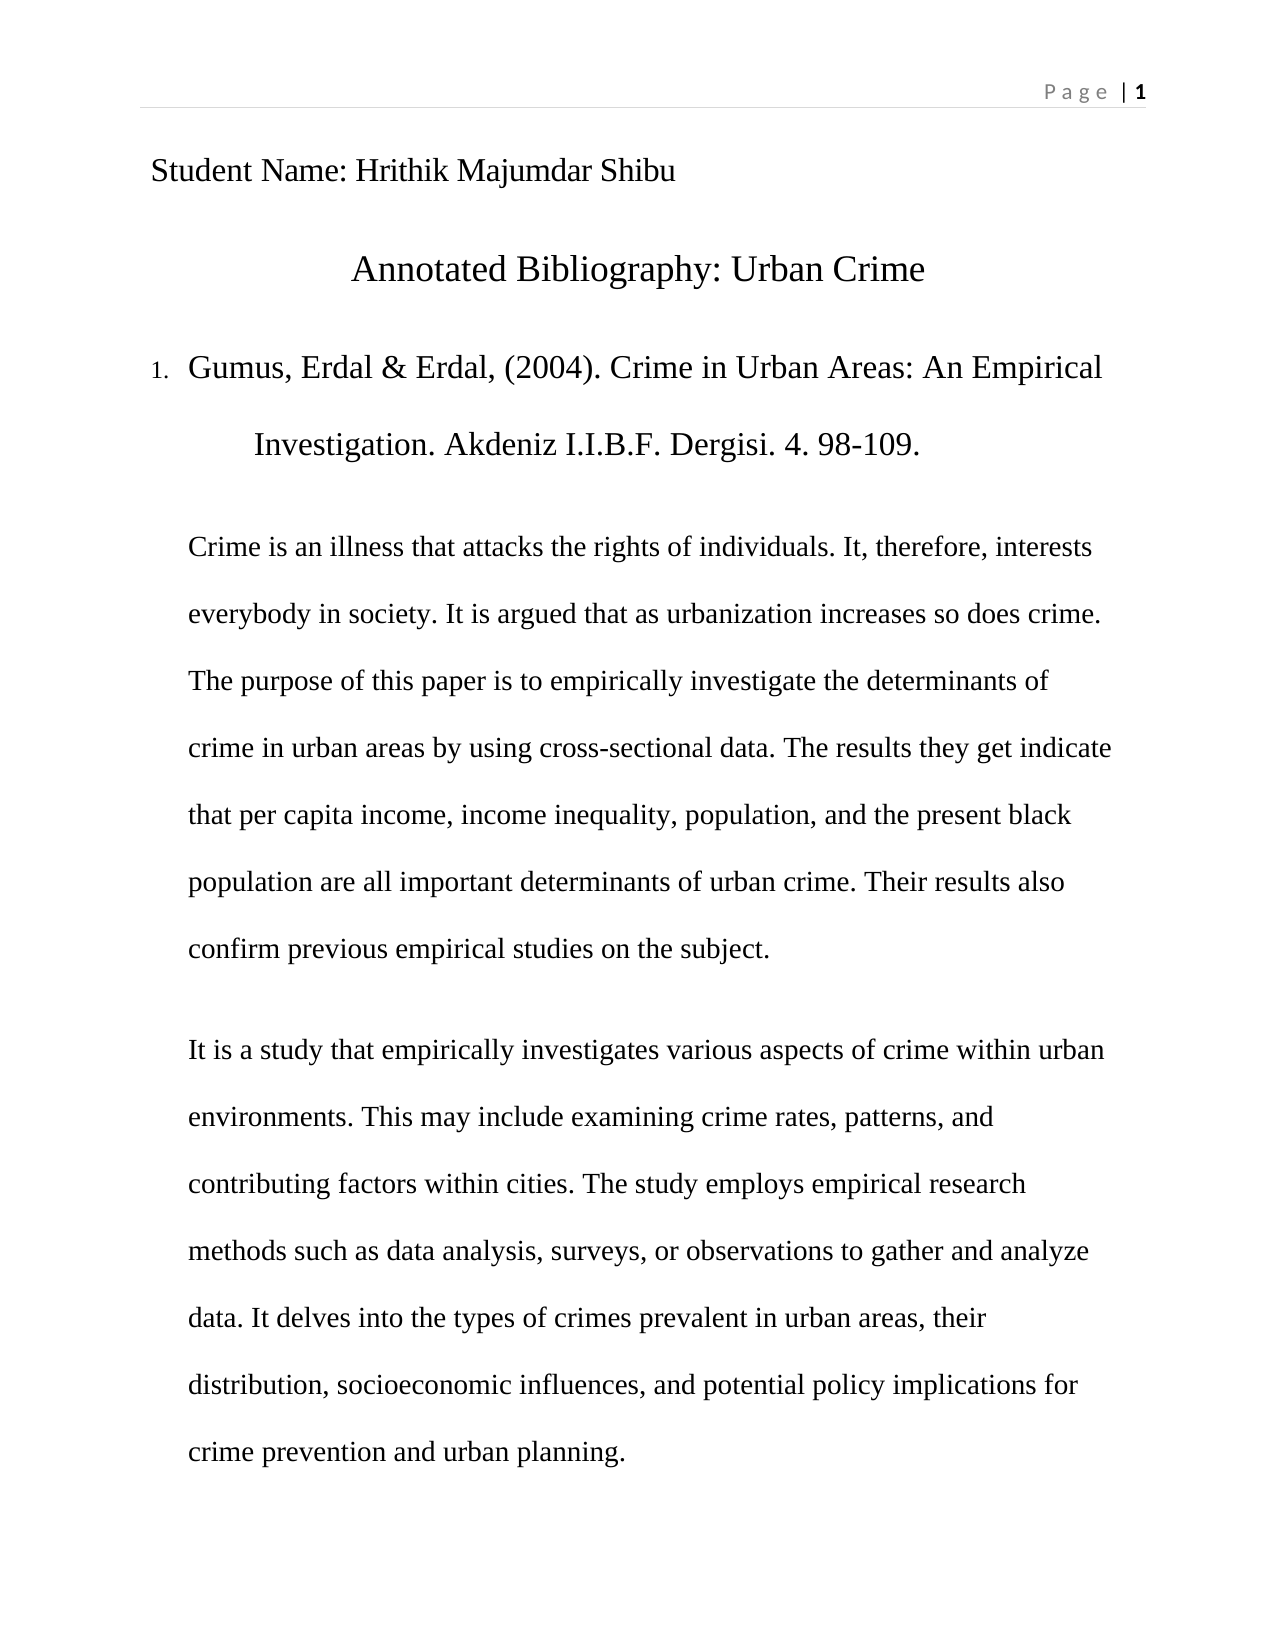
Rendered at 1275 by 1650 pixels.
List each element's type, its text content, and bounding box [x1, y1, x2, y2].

text Annotated Bibliography: Urban Crime [139, 247, 1137, 290]
text It is a study that empirically investigates various aspects of crime within urban environments. This may include examining crime rates, patterns, and contributing factors within cities. The study employs empirical research methods such as data analysis, surveys, or observations to gather and analyze data. It delves into the types of crimes prevalent in urban areas, their distribution, socioeconomic influences, and potential policy implications for crime prevention and urban planning. [188, 1032, 1122, 1468]
text Student Name: Hrithik Majumdar Shibu [150, 150, 1146, 189]
list Gumus, Erdal & Erdal, (2004). Crime in Urban Areas: An Empirical Investigation. Akdeniz I.I.B.F. Dergisi. 4. 98-109. [150, 347, 1120, 462]
text Crime is an illness that attacks the rights of individuals. It, therefore, interests everybody in society. It is argued that as urbanization increases so does crime. The purpose of this paper is to empirically investigate the determinants of crime in urban areas by using cross-sectional data. The results they get indicate that per capita income, income inequality, population, and the present black population are all important determinants of urban crime. Their results also confirm previous empirical studies on the subject. [188, 529, 1122, 965]
